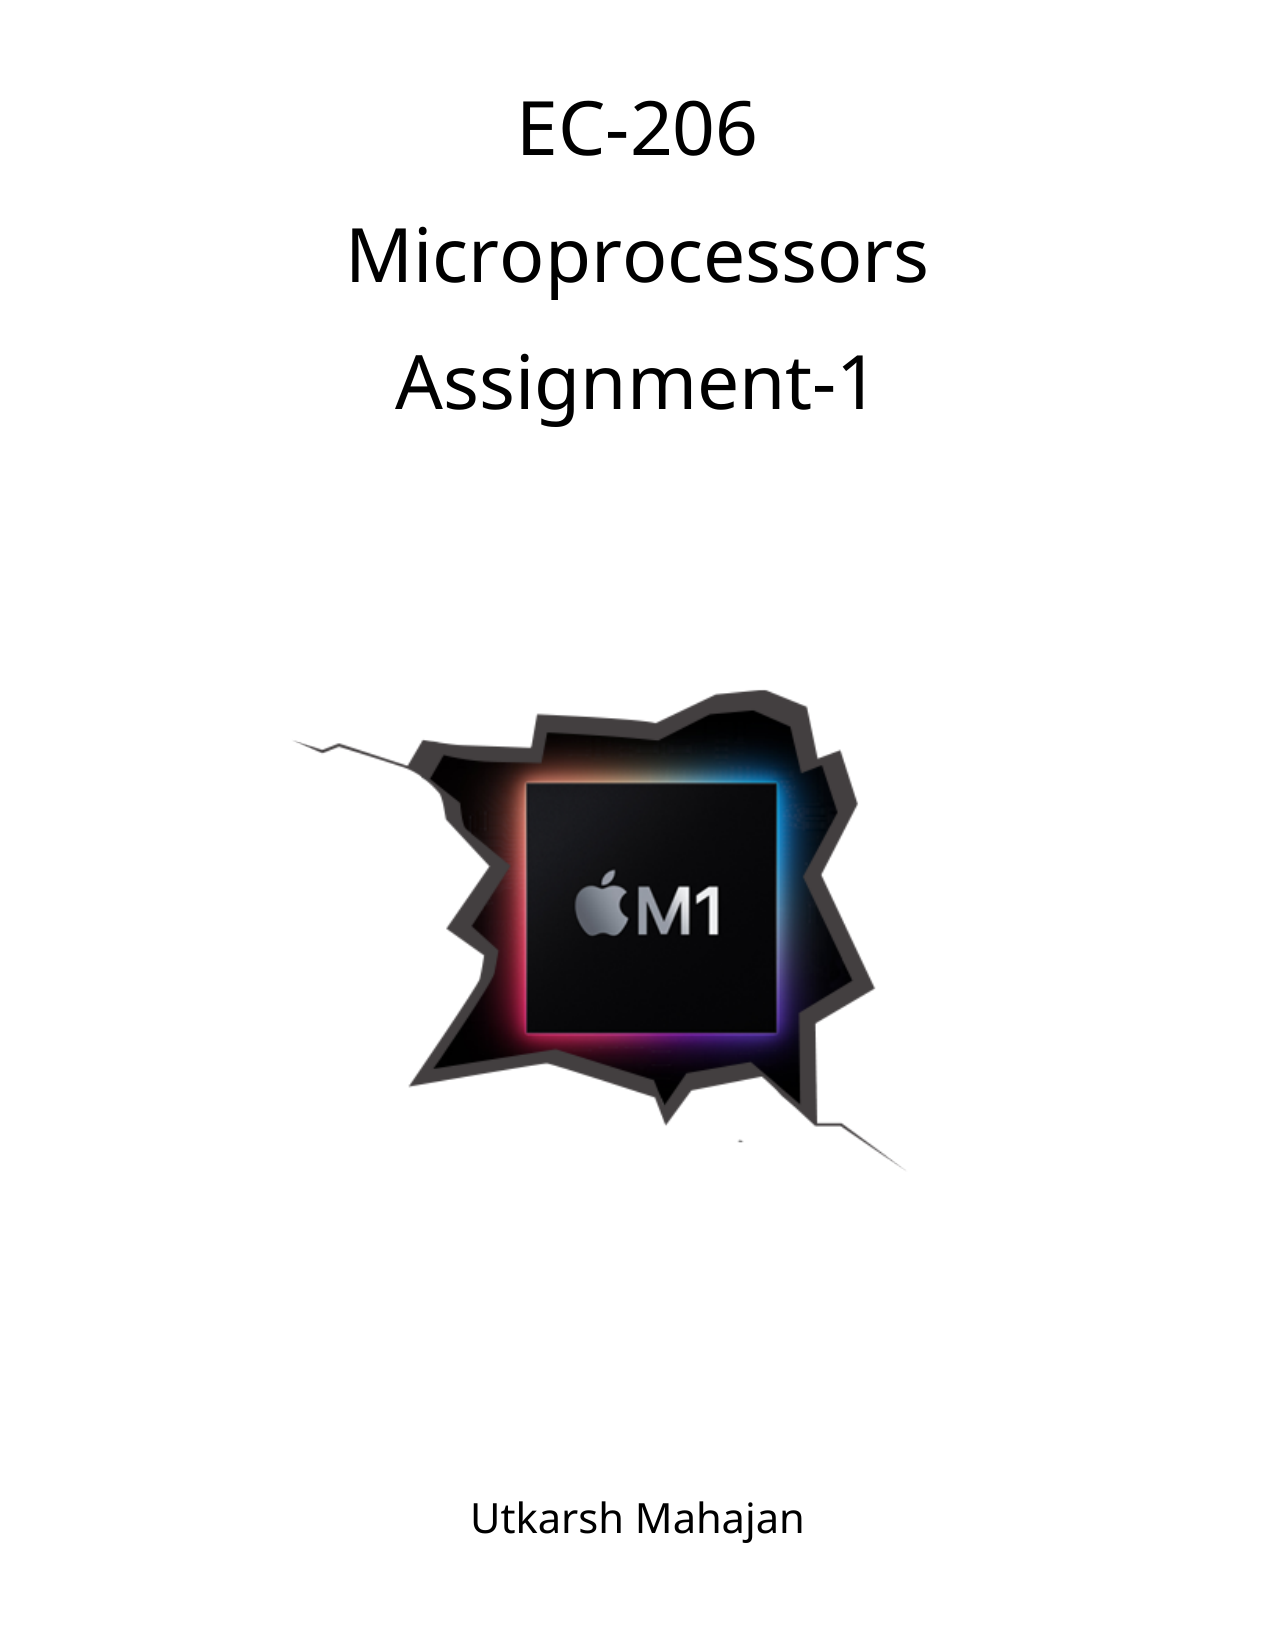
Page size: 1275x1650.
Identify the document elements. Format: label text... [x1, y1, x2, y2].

text Utkarsh Mahajan [75, 1488, 1200, 1545]
picture [237, 509, 1038, 1310]
text Microprocessors [75, 202, 1200, 304]
text EC-206 [75, 75, 1200, 177]
text Assignment-1 [75, 329, 1200, 431]
